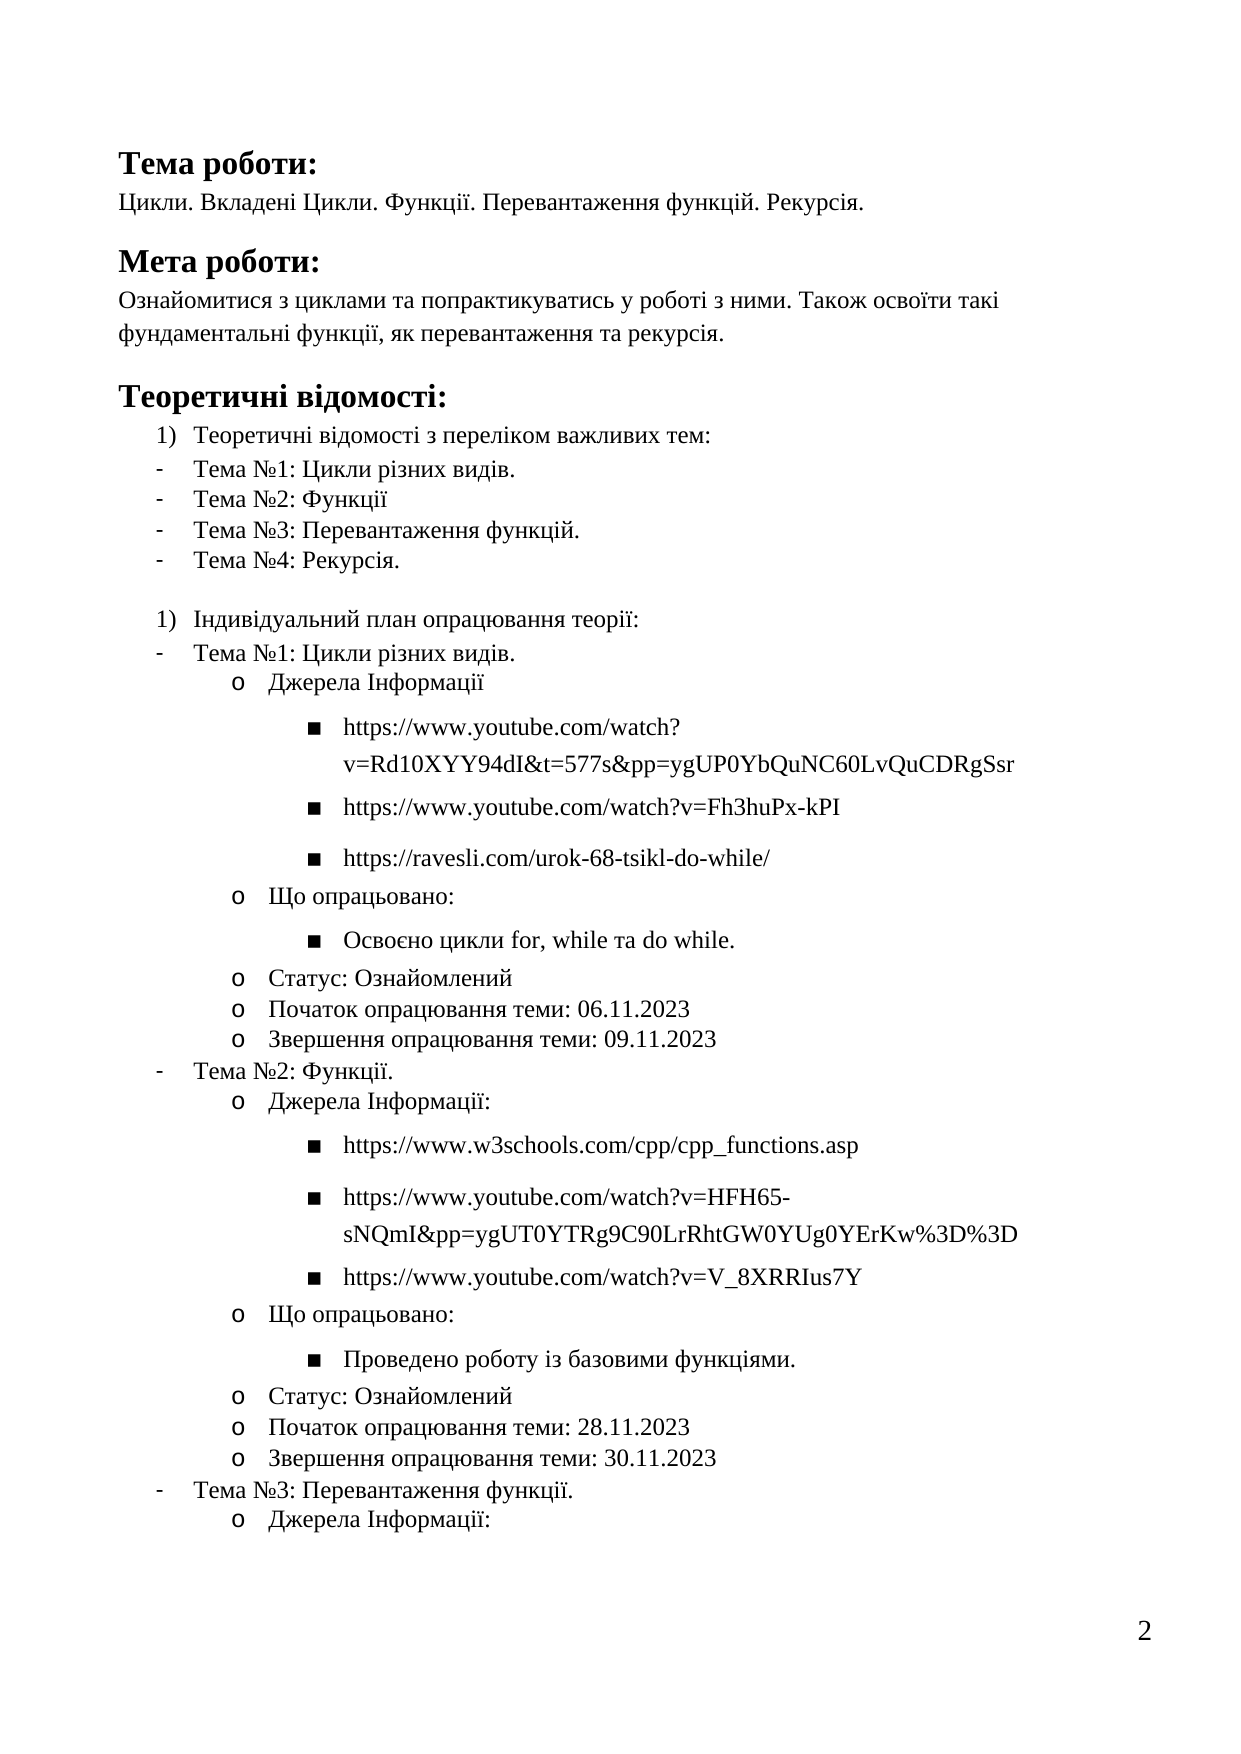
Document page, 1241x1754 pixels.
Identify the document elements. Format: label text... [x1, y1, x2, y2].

list Що опрацьовано: [231, 1299, 1152, 1330]
list Звершення опрацювання теми: 30.11.2023 [231, 1443, 1152, 1474]
subtitle Тема роботи: [118, 143, 1152, 181]
list https://www.youtube.com/watch?v=Fh3huPx-kPI [306, 778, 1152, 829]
list Що опрацьовано: [231, 881, 1152, 912]
list https://ravesli.com/urok-68-tsikl-do-while/ [306, 829, 1152, 881]
subtitle Теоретичні відомості: [118, 376, 1152, 414]
subtitle Мета роботи: [118, 241, 1152, 279]
list Тема №4: Рекурсія. [156, 545, 1152, 575]
list Індивідуальний план опрацювання теорії: [156, 604, 1152, 633]
list Освоєно цикли for, while та do while. [306, 912, 1152, 963]
list Статус: Ознайомлений [231, 1381, 1152, 1412]
list Тема №3: Перевантаження функцій. [156, 514, 1152, 545]
list Тема №3: Перевантаження функції. [156, 1474, 1152, 1504]
list Джерела Інформації: [231, 1504, 1152, 1535]
text Цикли. Вкладені Цикли. Функції. Перевантаження функцій. Рекурсія. [118, 187, 1152, 216]
list Джерела Інформації: [231, 1086, 1152, 1117]
text Ознайомитися з циклами та попрактикуватись у роботі з ними. Також освоїти такі фундаментальні функції, як перевантаження та рекурсія. [118, 285, 1152, 347]
list Тема №1: Цикли різних видів. [156, 637, 1152, 667]
list Початок опрацювання теми: 28.11.2023 [231, 1412, 1152, 1443]
list Тема №1: Цикли різних видів. [156, 453, 1152, 484]
list Звершення опрацювання теми: 09.11.2023 [231, 1024, 1152, 1055]
list Тема №2: Функції. [156, 1055, 1152, 1086]
list https://www.youtube.com/watch?v=Rd10XYY94dI&t=577s&pp=ygUP0YbQuNC60LvQuCDRgSsr [306, 698, 1152, 778]
list https://www.w3schools.com/cpp/cpp_functions.asp [306, 1117, 1152, 1168]
list Теоретичні відомості з переліком важливих тем: [156, 420, 1152, 449]
list Статус: Ознайомлений [231, 963, 1152, 994]
list https://www.youtube.com/watch?v=HFH65-sNQmI&pp=ygUT0YTRg9C90LrRhtGW0YUg0YErKw%3D%3D [306, 1168, 1152, 1248]
list Проведено роботу із базовими функціями. [306, 1330, 1152, 1381]
list Джерела Інформації [231, 667, 1152, 698]
list Початок опрацювання теми: 06.11.2023 [231, 994, 1152, 1024]
list Тема №2: Функції [156, 484, 1152, 514]
list https://www.youtube.com/watch?v=V_8XRRIus7Y [306, 1248, 1152, 1299]
